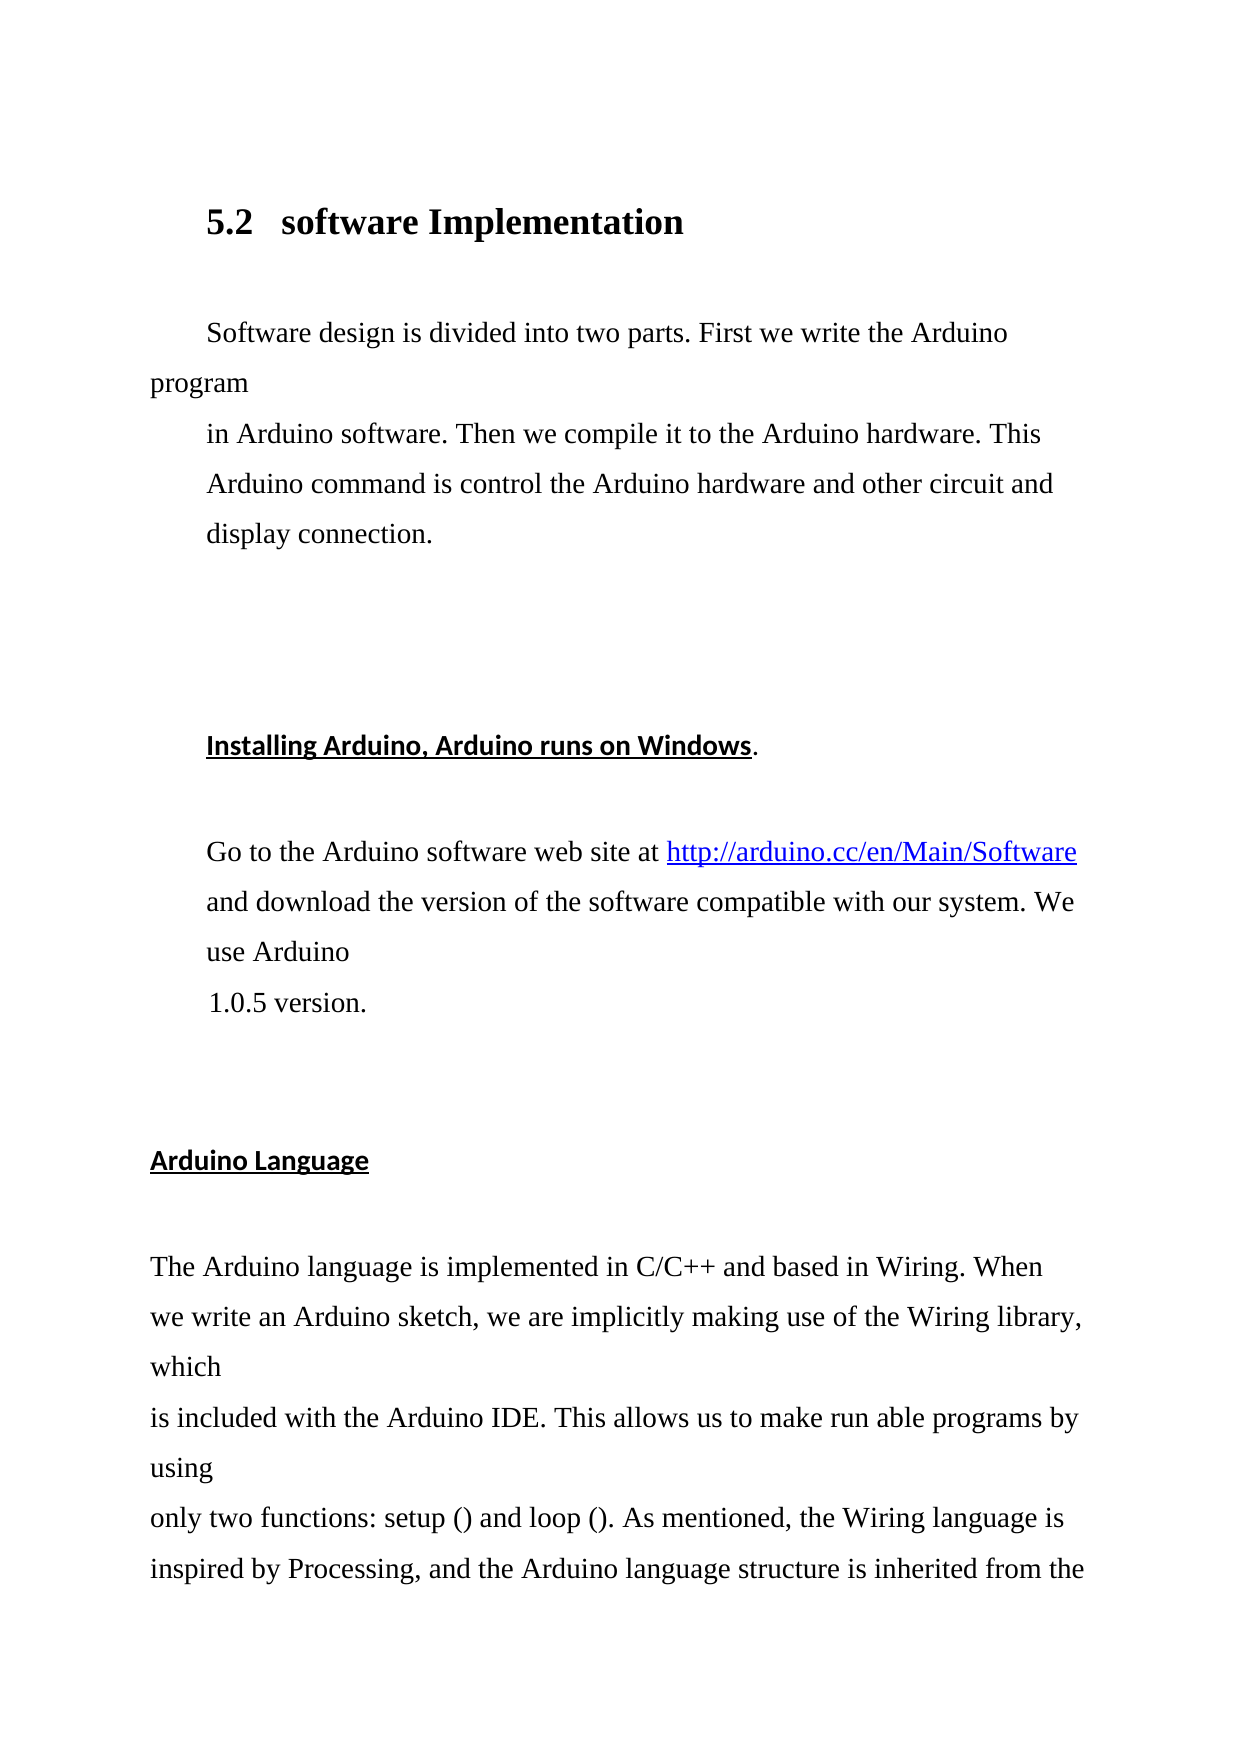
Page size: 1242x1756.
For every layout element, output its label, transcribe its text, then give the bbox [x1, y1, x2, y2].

text 1.0.5 version. [150, 985, 1092, 1018]
text Software design is divided into two parts. First we write the Arduino program [150, 315, 1092, 399]
text we write an Arduino sketch, we are implicitly making use of the Wiring library, which [150, 1299, 1092, 1383]
text Arduino Language [150, 1142, 1092, 1178]
text Installing Arduino, Arduino runs on Windows. [150, 727, 1092, 763]
text Go to the Arduino software web site at http://arduino.cc/en/Main/Software and download the version of the software compatible with our system. We use Arduino [206, 834, 1092, 968]
text is included with the Arduino IDE. This allows us to make run able programs by using [150, 1400, 1092, 1484]
text The Arduino language is implemented in C/C++ and based in Wiring. When [150, 1249, 1092, 1282]
text 5.2 software Implementation [206, 199, 1092, 243]
text inspired by Processing, and the Arduino language structure is inherited from the [150, 1551, 1092, 1584]
text in Arduino software. Then we compile it to the Arduino hardware. This Arduino command is control the Arduino hardware and other circuit and display connection. [206, 416, 1092, 550]
text only two functions: setup () and loop (). As mentioned, the Wiring language is [150, 1501, 1092, 1534]
